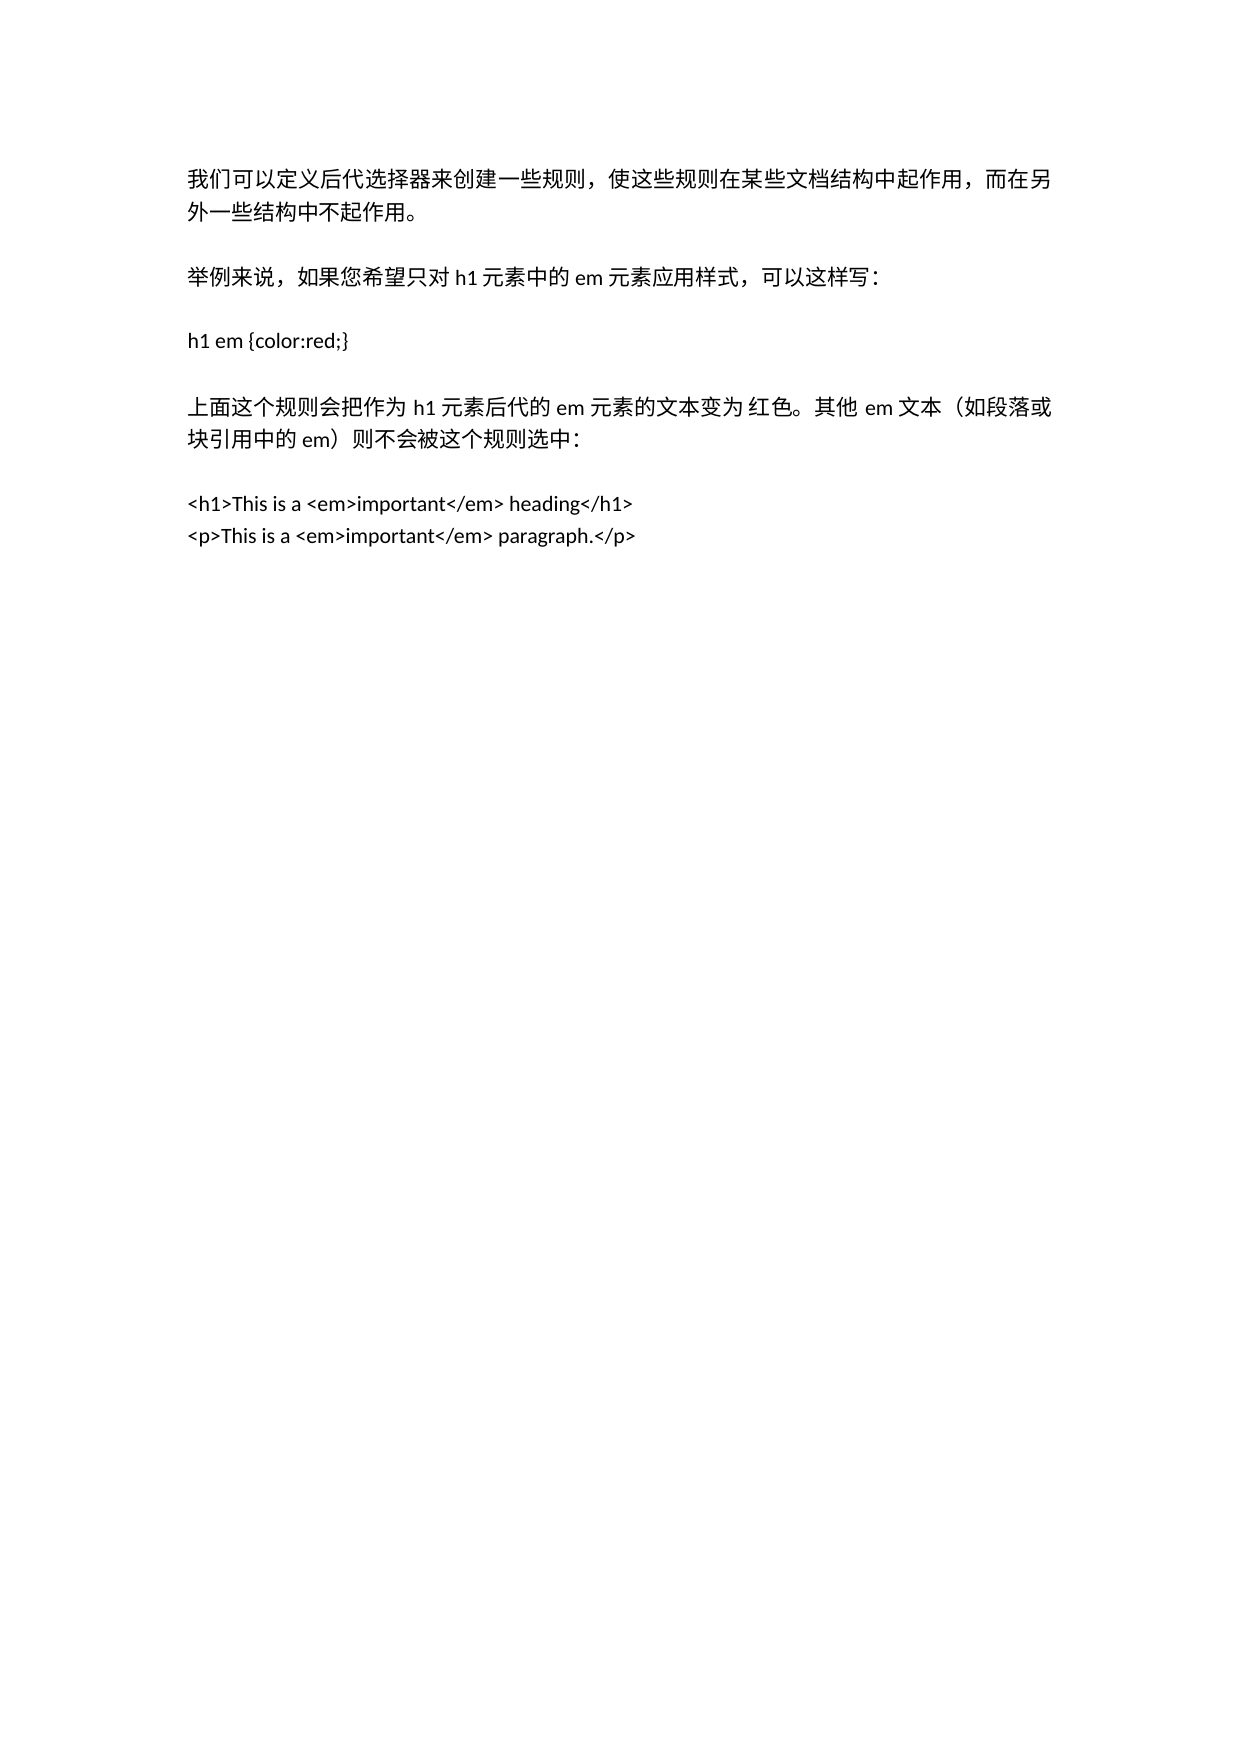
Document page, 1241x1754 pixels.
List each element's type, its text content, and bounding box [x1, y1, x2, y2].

text 我们可以定义后代选择器来创建一些规则，使这些规则在某些文档结构中起作用，而在另外一些结构中不起作用。 [187, 162, 1053, 227]
text h1 em {color:red;} [187, 324, 1053, 357]
text 举例来说，如果您希望只对 h1 元素中的 em 元素应用样式，可以这样写： [187, 259, 1053, 292]
text 上面这个规则会把作为 h1 元素后代的 em 元素的文本变为 红色。其他 em 文本（如段落或块引用中的 em）则不会被这个规则选中： [187, 389, 1053, 454]
text <h1>This is a <em>important</em> heading</h1> [187, 487, 1053, 519]
text <p>This is a <em>important</em> paragraph.</p> [187, 519, 1053, 552]
